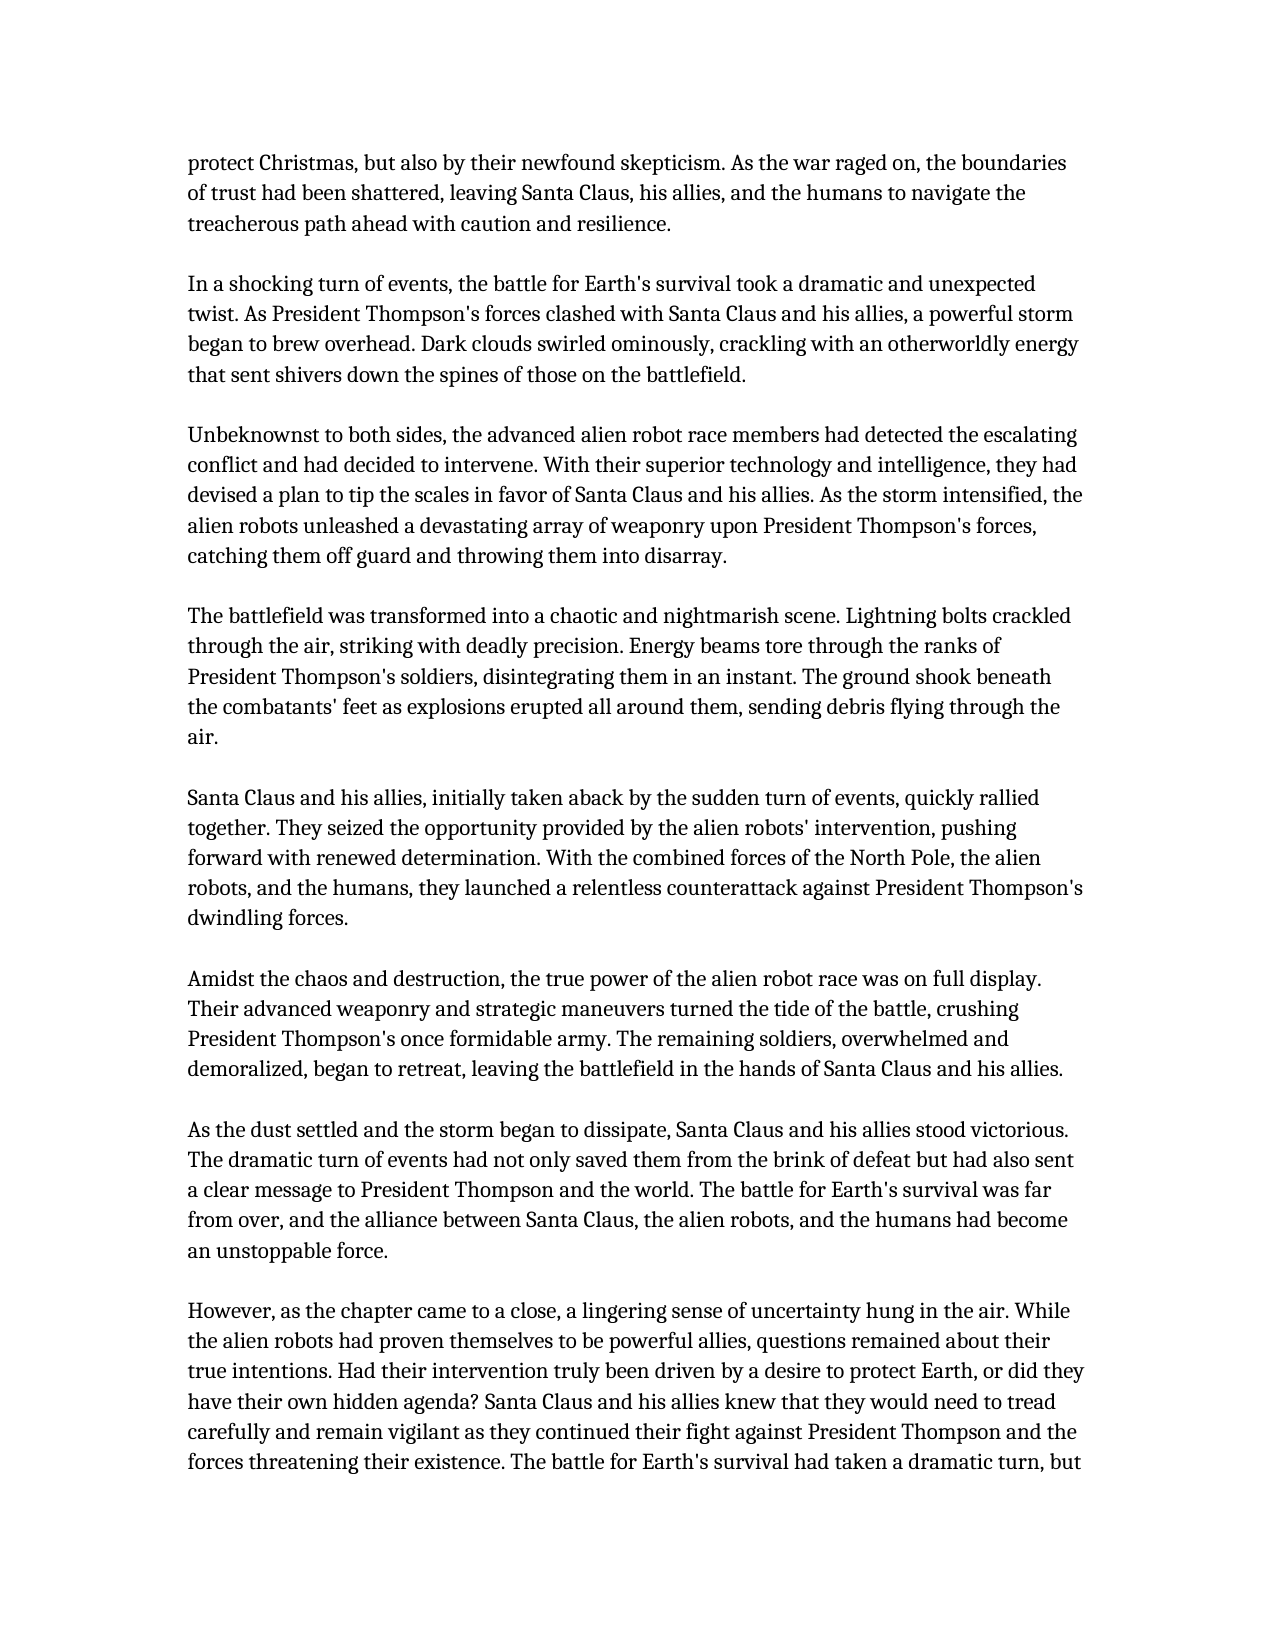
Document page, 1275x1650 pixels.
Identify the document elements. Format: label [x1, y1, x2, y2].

text [187, 150, 1087, 1475]
